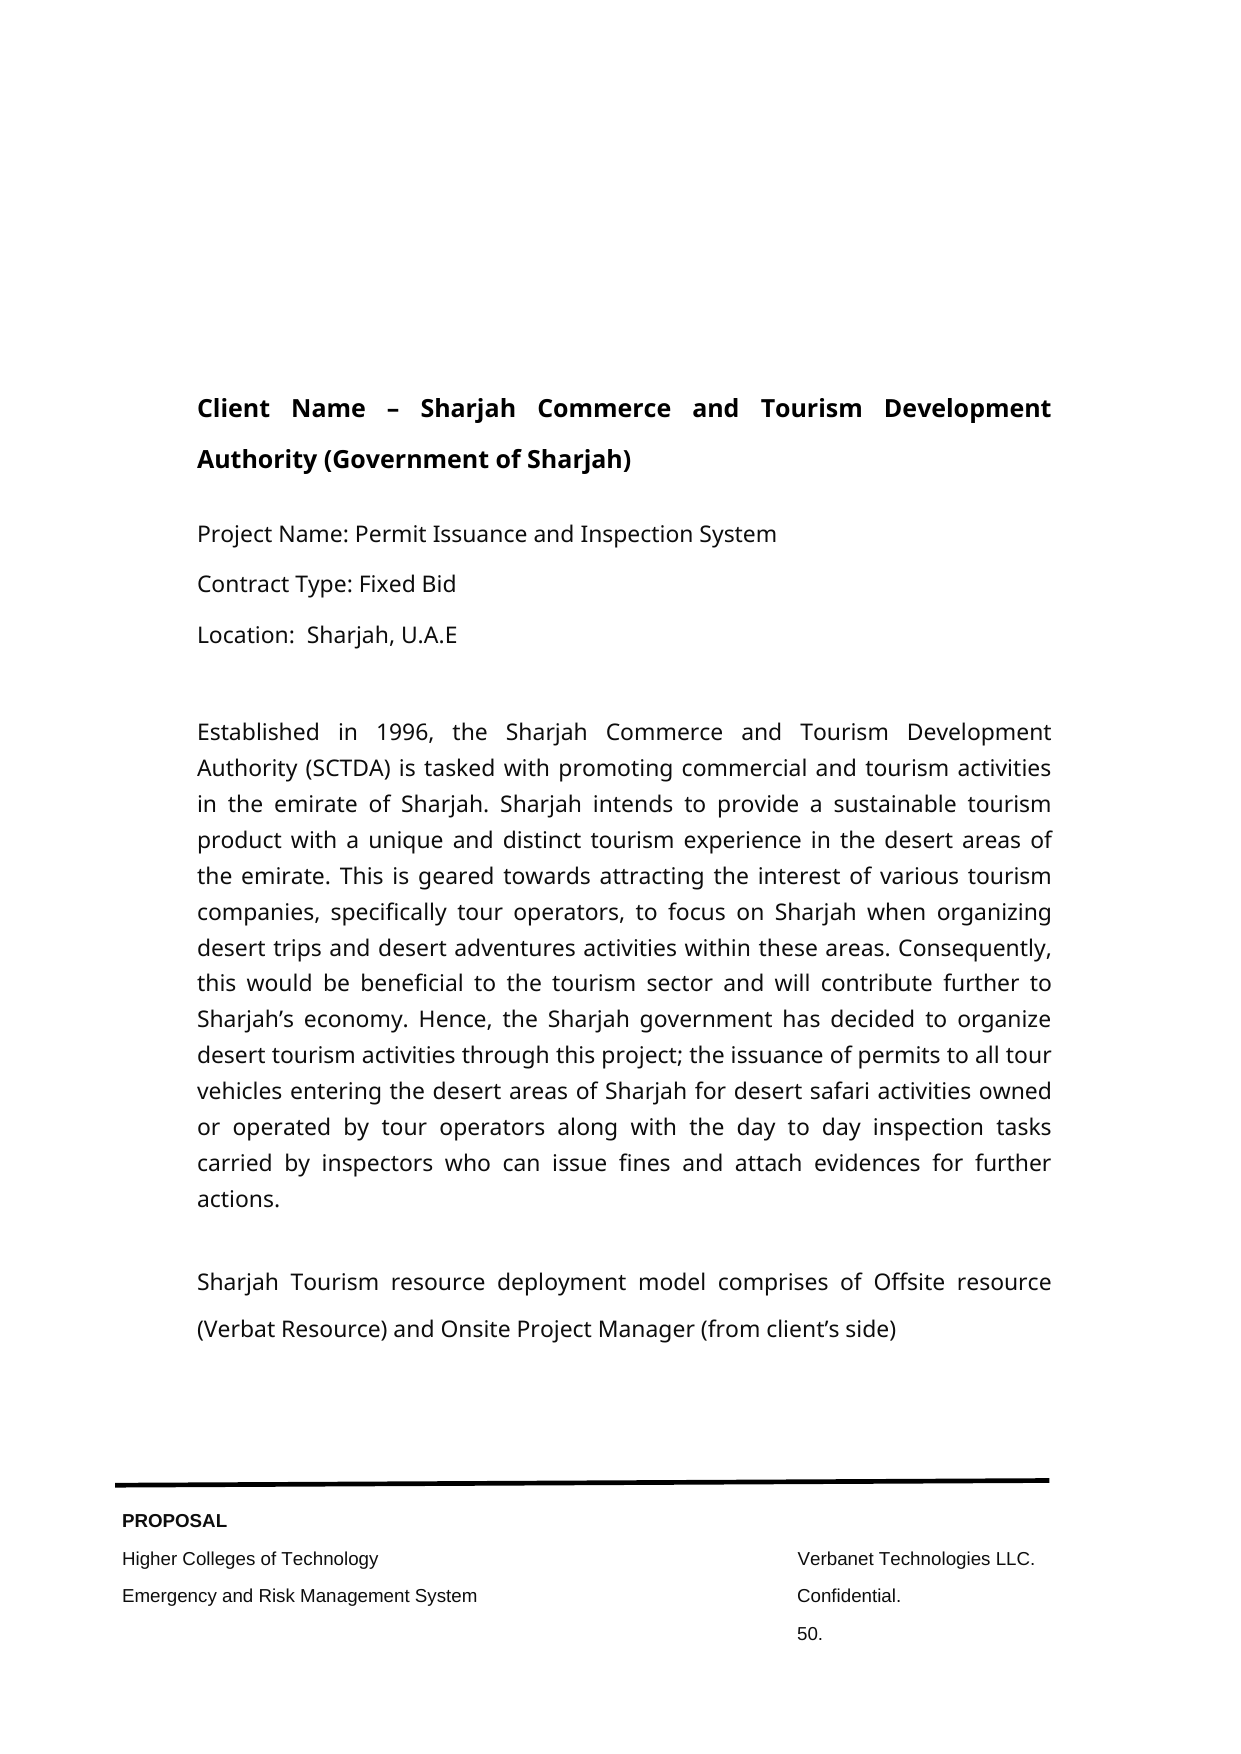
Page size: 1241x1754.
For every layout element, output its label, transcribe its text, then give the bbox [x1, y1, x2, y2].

text Sharjah Tourism resource deployment model comprises of Offsite resource (Verbat Resource) and Onsite Project Manager (from client’s side) [197, 1266, 1053, 1344]
text Location: Sharjah, U.A.E [122, 618, 1053, 650]
text Client Name – Sharjah Commerce and Tourism Development Authority (Government of Sharjah) [197, 391, 1053, 476]
text Established in 1996, the Sharjah Commerce and Tourism Development Authority (SCTDA) is tasked with promoting commercial and tourism activities in the emirate of Sharjah. Sharjah intends to provide a sustainable tourism product with a unique and distinct tourism experience in the desert areas of the emirate. This is geared towards attracting the interest of various tourism companies, specifically tour operators, to focus on Sharjah when organizing desert trips and desert adventures activities within these areas. Consequently, this would be beneficial to the tourism sector and will contribute further to Sharjah’s economy. Hence, the Sharjah government has decided to organize desert tourism activities through this project; the issuance of permits to all tour vehicles entering the desert areas of Sharjah for desert safari activities owned or operated by tour operators along with the day to day inspection tasks carried by inspectors who can issue fines and attach evidences for further actions. [197, 716, 1053, 1214]
text Project Name: Permit Issuance and Inspection System [122, 518, 1053, 549]
text Contract Type: Fixed Bid [122, 568, 1053, 599]
